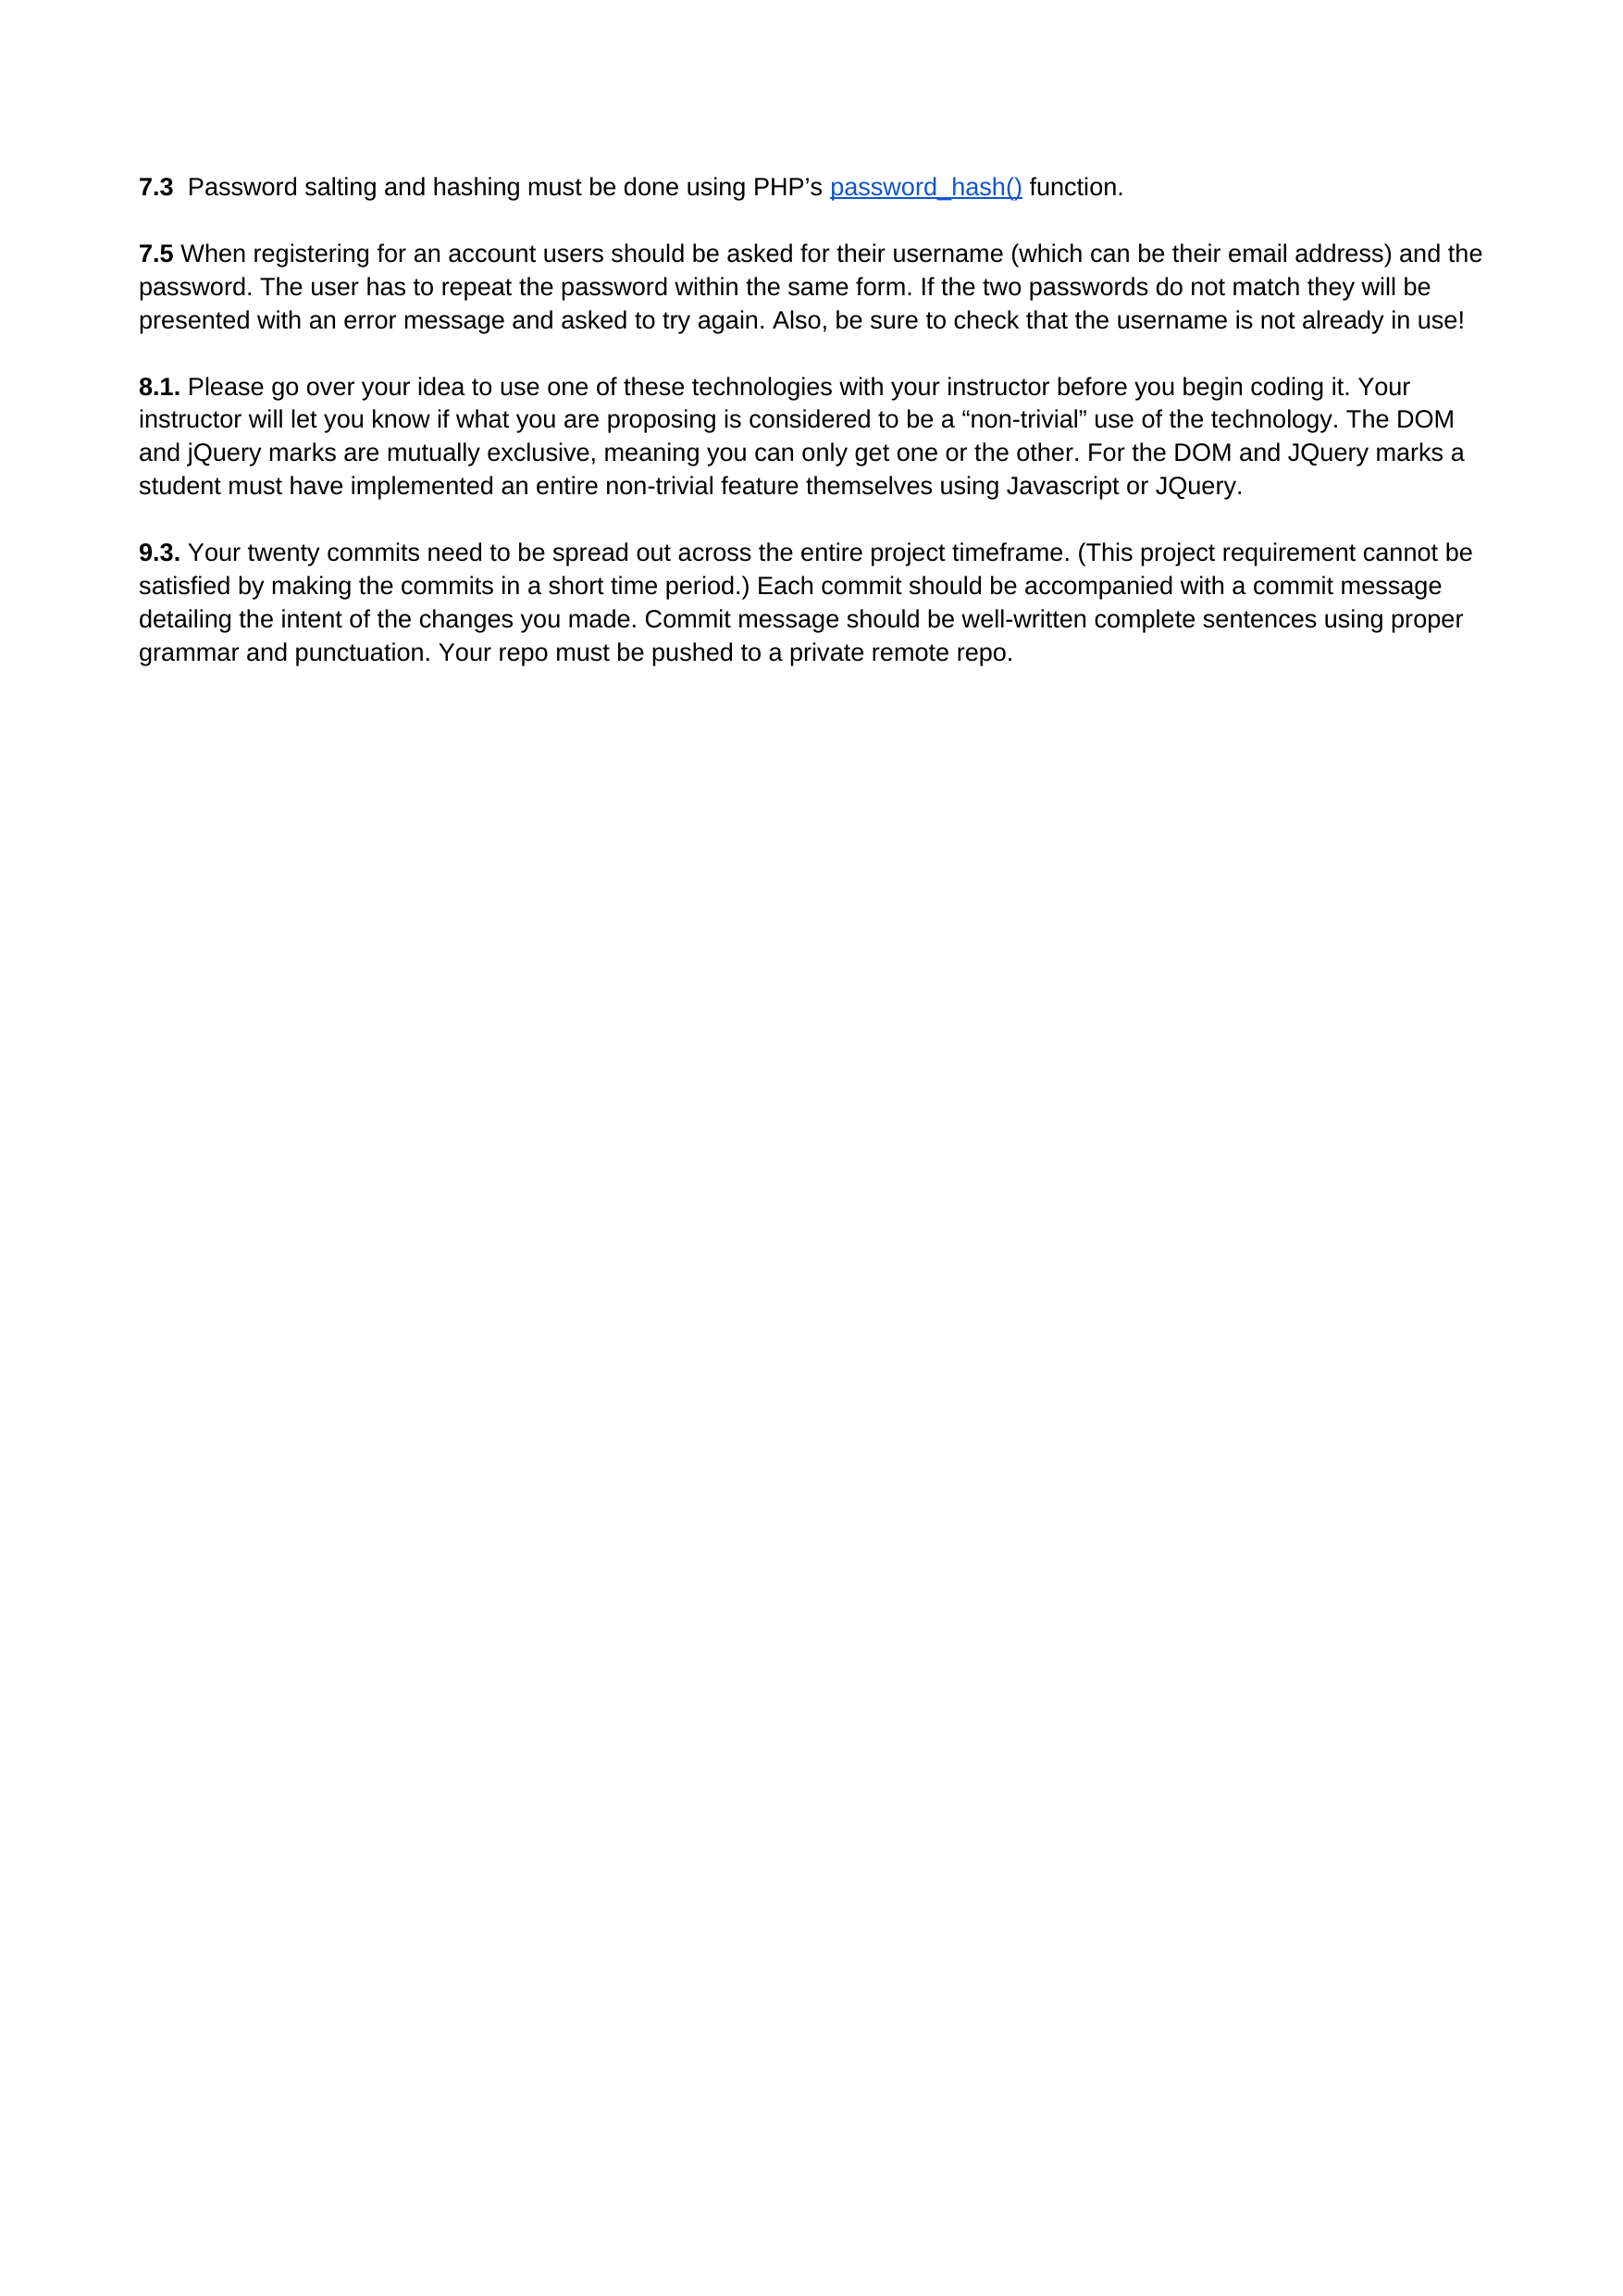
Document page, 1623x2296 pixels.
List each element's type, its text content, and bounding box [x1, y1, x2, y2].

text 7.5 When registering for an account users should be asked for their username (which can be their email address) and the password. The user has to repeat the password within the same form. If the two passwords do not match they will be presented with an error message and asked to try again. Also, be sure to check that the username is not already in use! [139, 239, 1486, 334]
text 7.3 Password salting and hashing must be done using PHP’s password_hash() function. [139, 172, 1486, 201]
text 8.1. Please go over your idea to use one of these technologies with your instructor before you begin coding it. Your instructor will let you know if what you are proposing is considered to be a “non-trivial” use of the technology. The DOM and jQuery marks are mutually exclusive, meaning you can only get one or the other. For the DOM and JQuery marks a student must have implemented an entire non-trivial feature themselves using Javascript or JQuery. [139, 372, 1486, 501]
text 9.3. Your twenty commits need to be spread out across the entire project timeframe. (This project requirement cannot be satisfied by making the commits in a short time period.) Each commit should be accompanied with a commit message detailing the intent of the changes you made. Commit message should be well-written complete sentences using proper grammar and punctuation. Your repo must be pushed to a private remote repo. [139, 538, 1486, 666]
